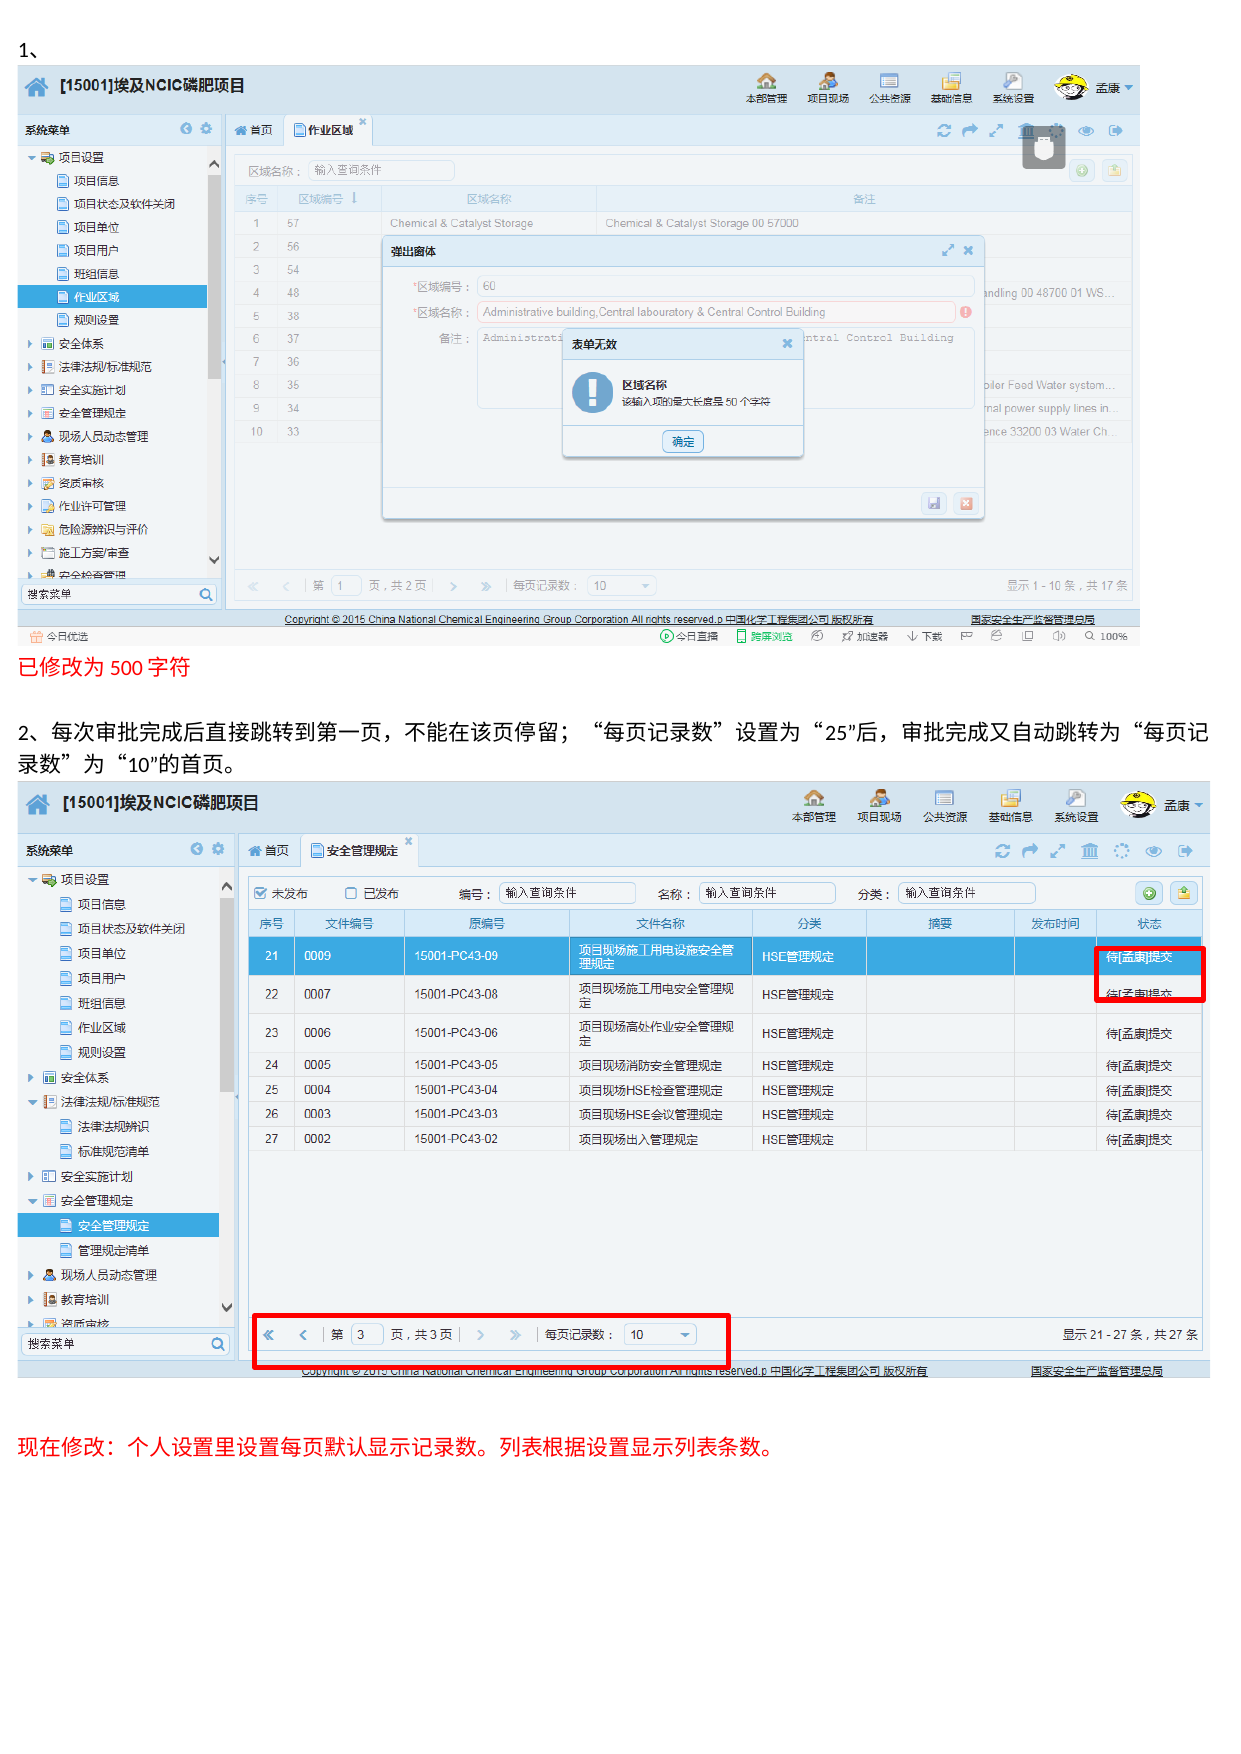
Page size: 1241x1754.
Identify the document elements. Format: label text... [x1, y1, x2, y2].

picture [17, 779, 1210, 1378]
text 1、 [18, 32, 1210, 64]
text 已修改为500字符 [18, 649, 1210, 682]
text 现在修改：个人设置里设置每页默认显示记录数。列表根据设置显示列表条数。 [18, 1429, 1210, 1462]
text 2、每次审批完成后直接跳转到第一页，不能在该页停留；“每页记录数”设置为“25”后，审批完成又自动跳转为“每页记录数”为“10”的首页。 [18, 714, 1210, 779]
picture [17, 64, 1140, 646]
